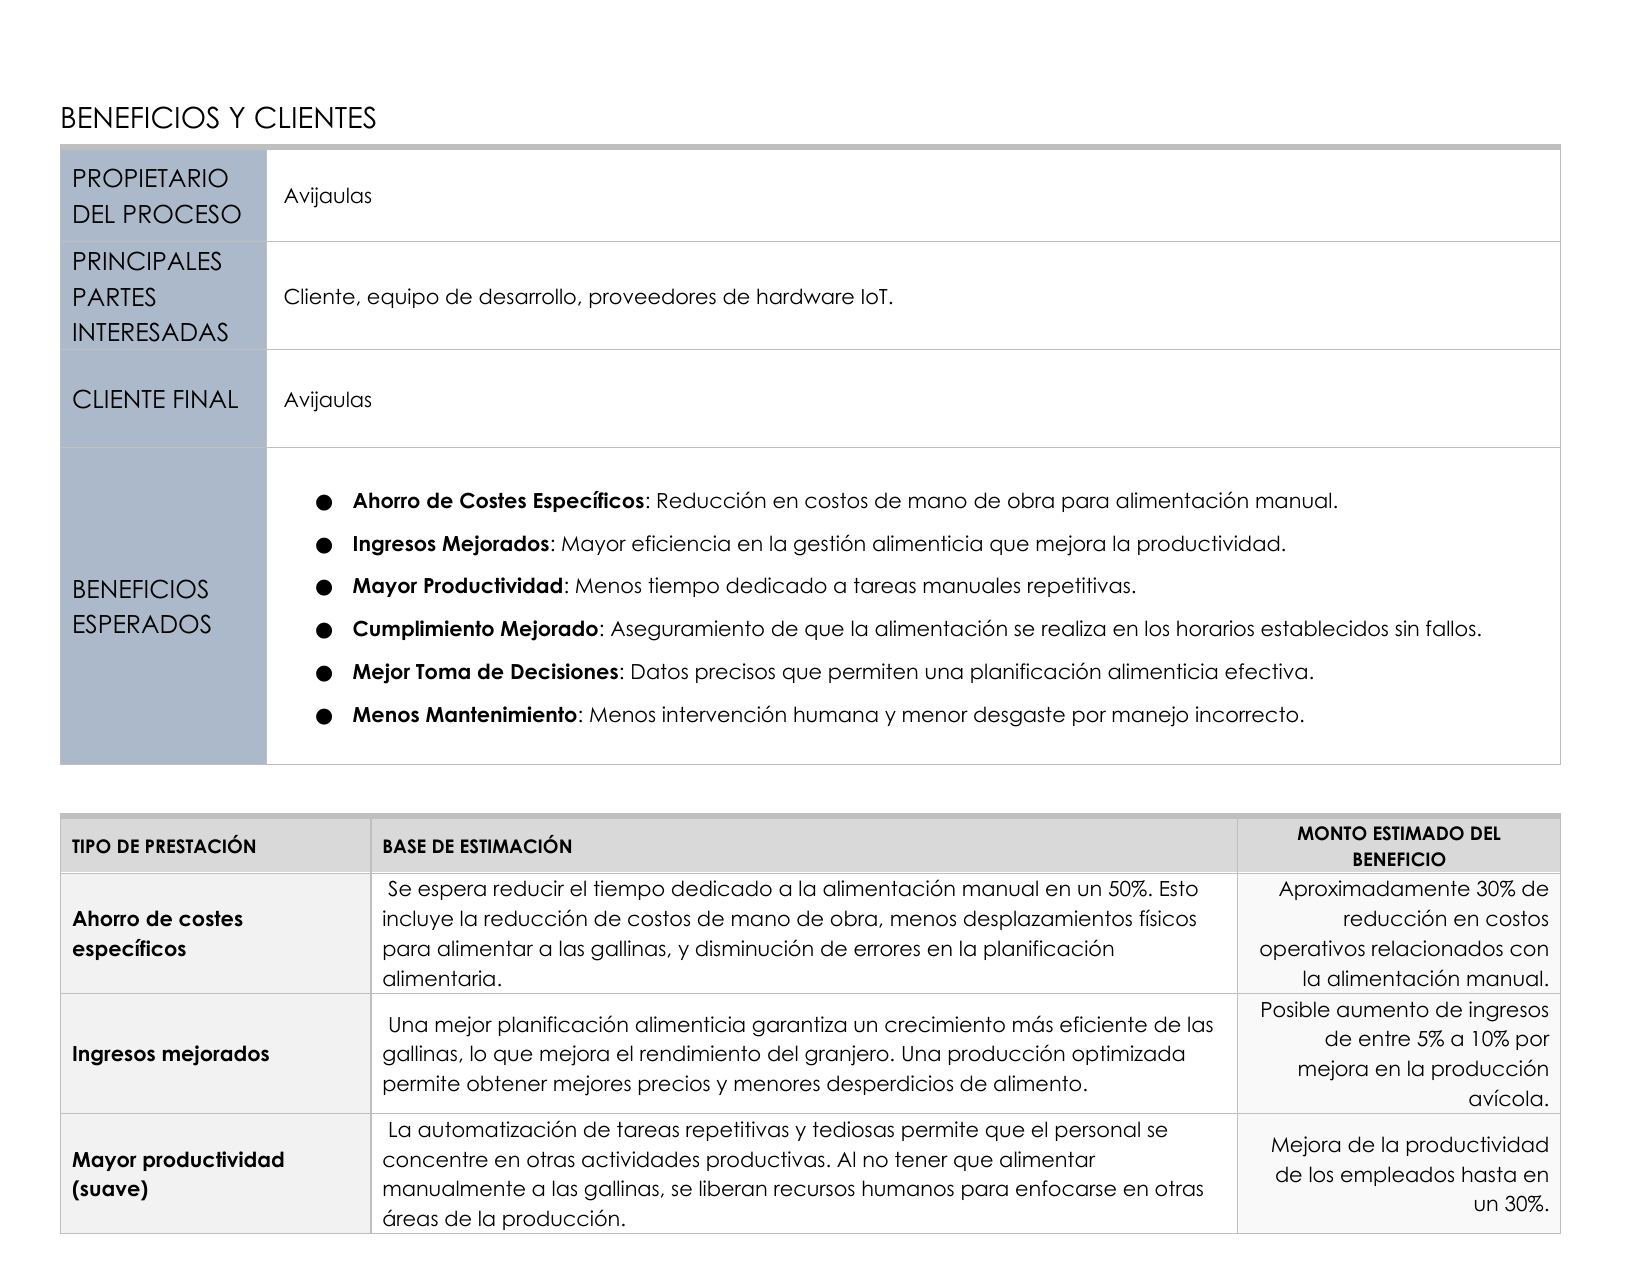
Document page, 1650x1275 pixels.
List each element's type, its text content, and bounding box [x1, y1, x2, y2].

table_cell La automatización de tareas repetitivas y tediosas permite que el personal se concentre en otras actividades productivas. Al no tener que alimentar manualmente a las gallinas, se liberan recursos humanos para enfocarse en otras áreas de la producción. [372, 1114, 1237, 1233]
table_cell Se espera reducir el tiempo dedicado a la alimentación manual en un 50%. Esto incluye la reducción de costos de mano de obra, menos desplazamientos físicos para alimentar a las gallinas, y disminución de errores en la planificación alimentaria. [372, 874, 1237, 993]
text BENEFICIOS Y CLIENTES [60, 96, 1575, 137]
table_header TIPO DE PRESTACIÓN [61, 819, 370, 872]
table_header Avijaulas [267, 150, 1560, 241]
table_cell Aproximadamente 30% de reducción en costos operativos relacionados con la alimentación manual. [1238, 874, 1560, 993]
table_cell CLIENTE FINAL [61, 350, 266, 447]
table_cell Una mejor planificación alimenticia garantiza un crecimiento más eficiente de las gallinas, lo que mejora el rendimiento del granjero. Una producción optimizada permite obtener mejores precios y menores desperdicios de alimento. [372, 994, 1237, 1113]
table_cell Ingresos mejorados [61, 994, 370, 1113]
table_cell Posible aumento de ingresos de entre 5% a 10% por mejora en la producción avícola. [1238, 994, 1560, 1113]
table_cell Cliente, equipo de desarrollo, proveedores de hardware IoT. [267, 242, 1560, 349]
table_cell Mejora de la productividad de los empleados hasta en un 30%. [1238, 1114, 1560, 1233]
table_cell Ahorro de costes específicos [61, 874, 370, 993]
table_header MONTO ESTIMADO DEL BENEFICIO [1238, 819, 1560, 872]
table_header PROPIETARIO DEL PROCESO [61, 150, 266, 241]
table_cell Mayor productividad (suave) [61, 1114, 370, 1233]
table_header BASE DE ESTIMACIÓN [372, 819, 1237, 872]
table_cell PRINCIPALES PARTES INTERESADAS [61, 242, 266, 349]
table_cell BENEFICIOS ESPERADOS [61, 448, 266, 764]
table_cell Ahorro de Costes Específicos: Reducción en costos de mano de obra para alimentación manual. Ingresos Mejorados: Mayor eficiencia en la gestión alimenticia que mejora la productividad. Mayor Productividad: Menos tiempo dedicado a tareas manuales repetitivas. Cumplimiento Mejorado: Aseguramiento de que la alimentación se realiza en los horarios establecidos sin fallos. Mejor Toma de Decisiones: Datos precisos que permiten una planificación alimenticia efectiva. Menos Mantenimiento: Menos intervención humana y menor desgaste por manejo incorrecto. [267, 448, 1560, 764]
table_cell Avijaulas [267, 350, 1560, 447]
